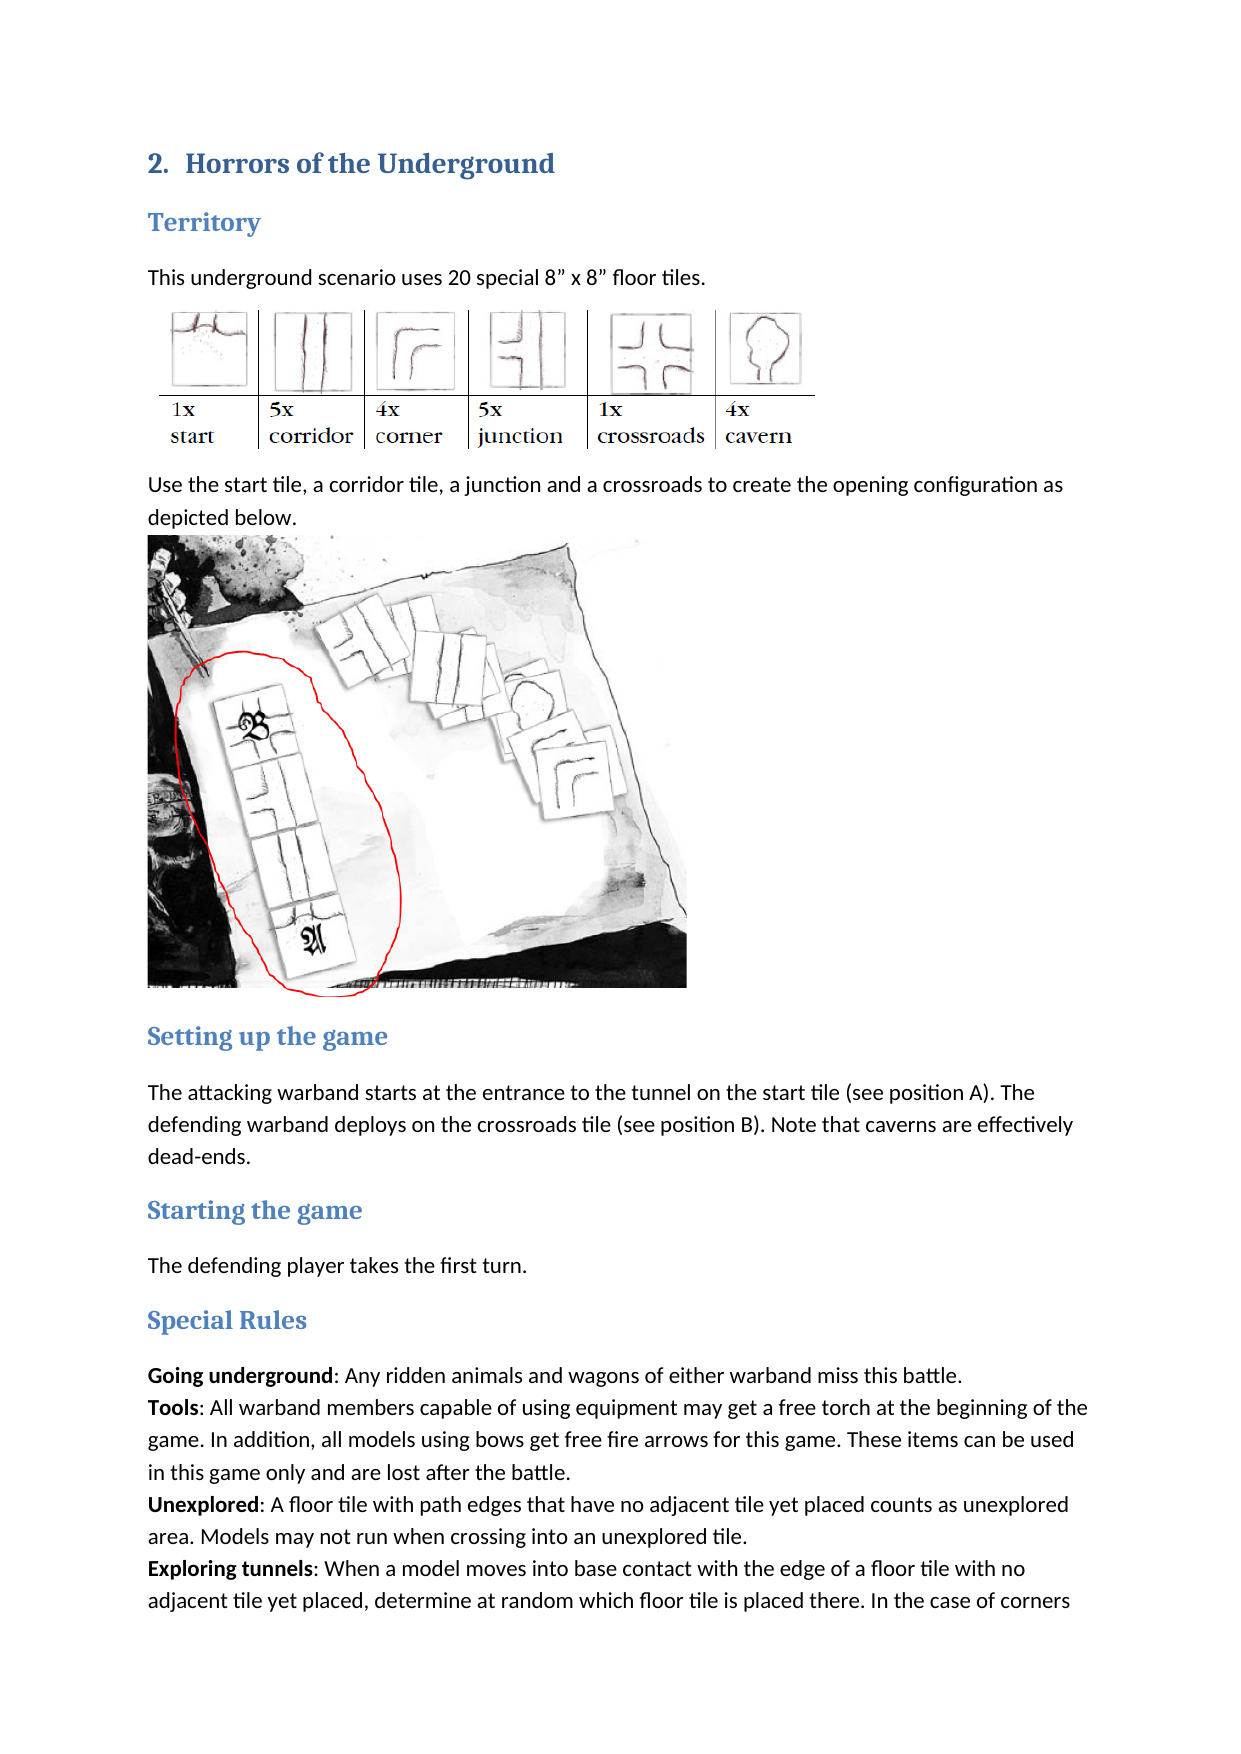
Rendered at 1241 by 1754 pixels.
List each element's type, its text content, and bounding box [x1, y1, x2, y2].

text This underground scenario uses 20 special 8” x 8” floor tiles. [148, 263, 1093, 292]
subtitle Starting the game [148, 1195, 1093, 1226]
text Going underground: Any ridden animals and wagons of either warband miss this battle. [148, 1361, 1093, 1389]
text Tools: All warband members capable of using equipment may get a free torch at the beginning of the game. In addition, all models using bows get free fire arrows for this game. These items can be used in this game only and are lost after the battle. [148, 1393, 1093, 1486]
text Unexplored: A floor tile with path edges that have no adjacent tile yet placed counts as unexplored area. Models may not run when crossing into an unexplored tile. [148, 1490, 1093, 1550]
text The defending player takes the first turn. [148, 1252, 1093, 1280]
picture [147, 295, 823, 467]
subtitle Special Rules [148, 1305, 1093, 1336]
picture [147, 535, 687, 997]
subtitle Territory [148, 207, 1093, 238]
text The attacking warband starts at the entrance to the tunnel on the start tile (see position A). The defending warband deploys on the crossroads tile (see position B). Note that caverns are effectively dead-ends. [148, 1078, 1093, 1170]
subtitle Horrors of the Underground [148, 148, 1093, 181]
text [148, 1554, 1093, 1614]
text Use the start tile, a corridor tile, a junction and a crossroads to create the opening configuration as depicted below. [148, 471, 1093, 531]
subtitle Setting up the game [148, 1021, 1093, 1052]
